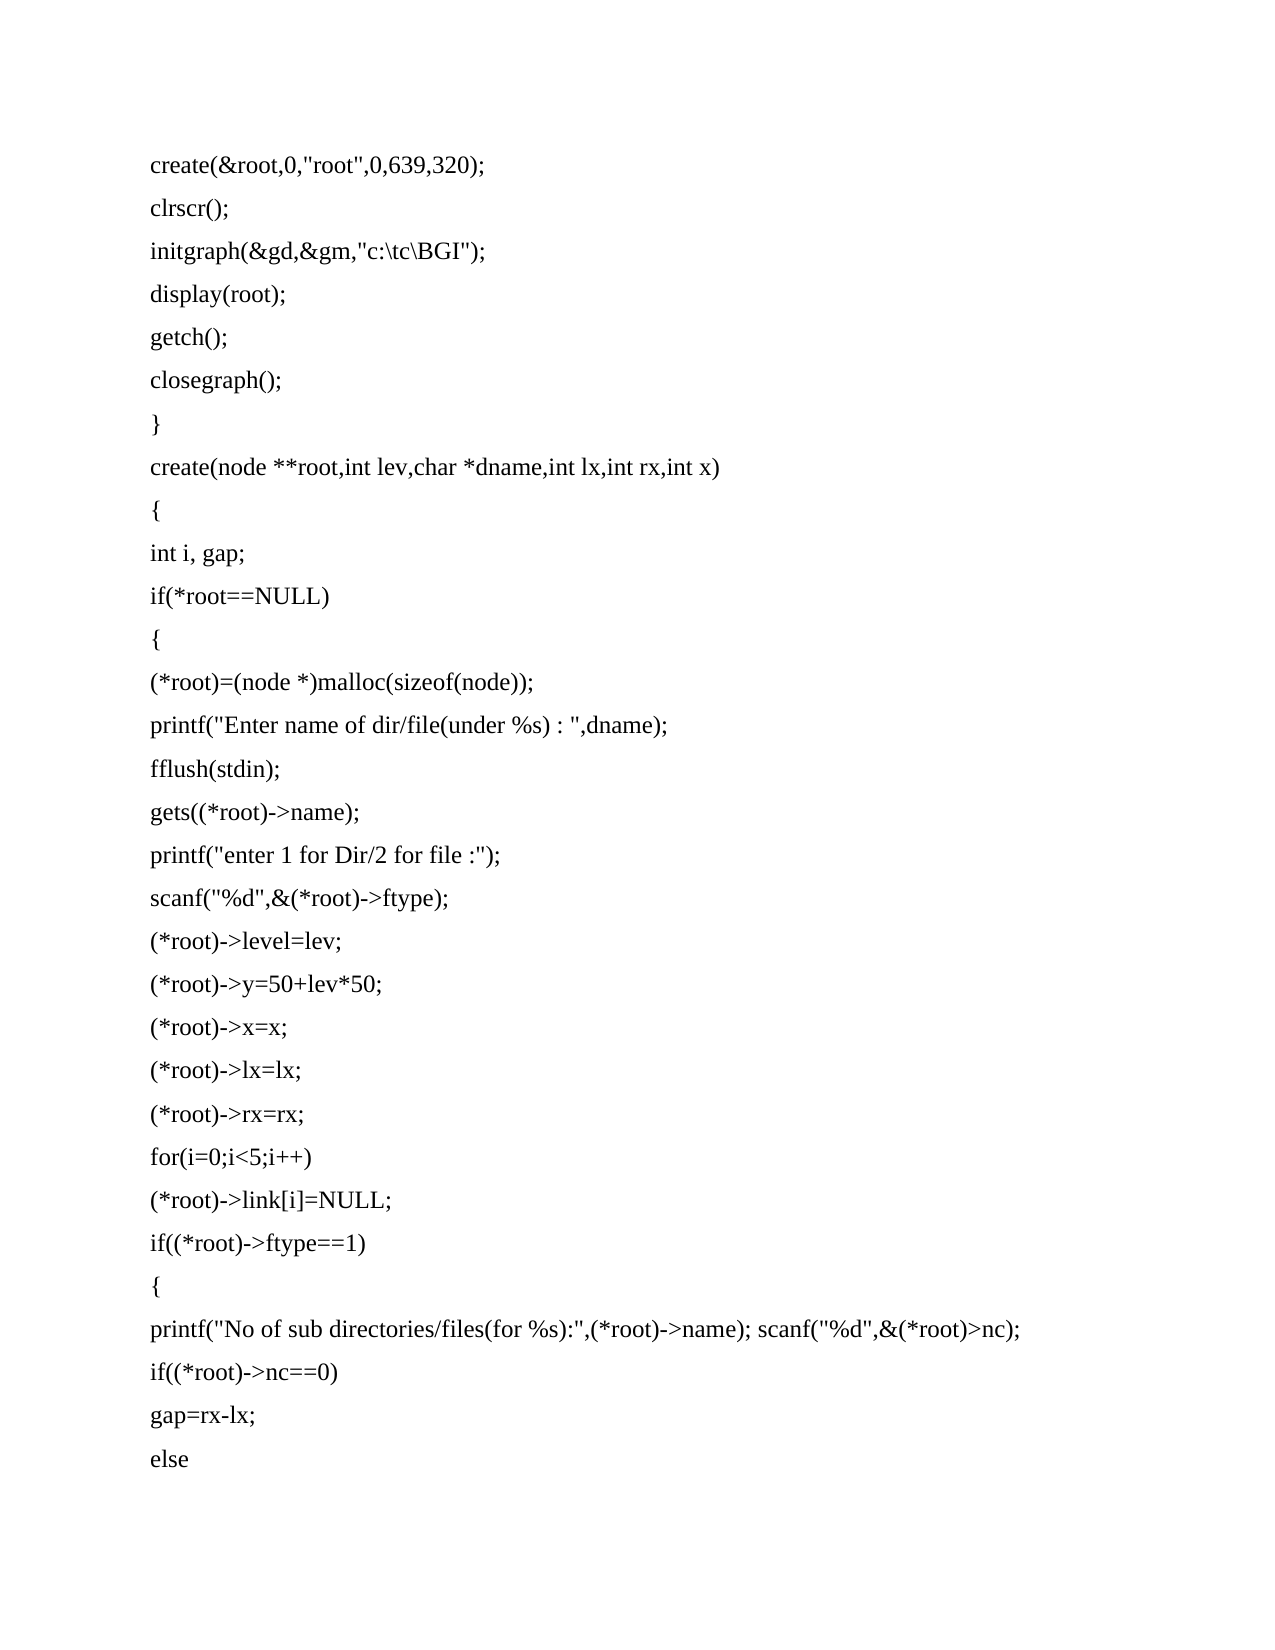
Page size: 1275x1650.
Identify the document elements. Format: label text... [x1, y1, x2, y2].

text (*root)->x=x; [150, 1012, 1125, 1041]
text int i, gap; [150, 538, 1125, 567]
text clrscr(); [150, 193, 1125, 222]
text scanf("%d",&(*root)->ftype); [150, 883, 1125, 912]
text gap=rx-lx; [150, 1401, 1125, 1429]
text printf("Enter name of dir/file(under %s) : ",dname); [150, 711, 1125, 739]
text else [150, 1444, 1125, 1472]
text { [150, 1271, 1125, 1300]
text if((*root)->ftype==1) [150, 1228, 1125, 1257]
text (*root)->y=50+lev*50; [150, 969, 1125, 998]
text if(*root==NULL) [150, 581, 1125, 610]
text display(root); [150, 279, 1125, 308]
text if((*root)->nc==0) [150, 1357, 1125, 1386]
text (*root)=(node *)malloc(sizeof(node)); [150, 667, 1125, 696]
text (*root)->rx=rx; [150, 1099, 1125, 1127]
text create(&root,0,"root",0,639,320); [150, 150, 1125, 179]
text } [150, 409, 1125, 437]
text getch(); [150, 322, 1125, 351]
text gets((*root)->name); [150, 797, 1125, 826]
text fflush(stdin); [150, 754, 1125, 782]
text printf("No of sub directories/files(for %s):",(*root)->name); scanf("%d",&(*root)>nc); [150, 1314, 1125, 1343]
text { [150, 624, 1125, 653]
text (*root)->link[i]=NULL; [150, 1185, 1125, 1214]
text for(i=0;i<5;i++) [150, 1142, 1125, 1171]
text printf("enter 1 for Dir/2 for file :"); [150, 840, 1125, 869]
text { [150, 495, 1125, 524]
text (*root)->lx=lx; [150, 1056, 1125, 1084]
text (*root)->level=lev; [150, 926, 1125, 955]
text closegraph(); [150, 366, 1125, 394]
text create(node **root,int lev,char *dname,int lx,int rx,int x) [150, 452, 1125, 481]
text initgraph(&gd,&gm,"c:\tc\BGI"); [150, 236, 1125, 265]
